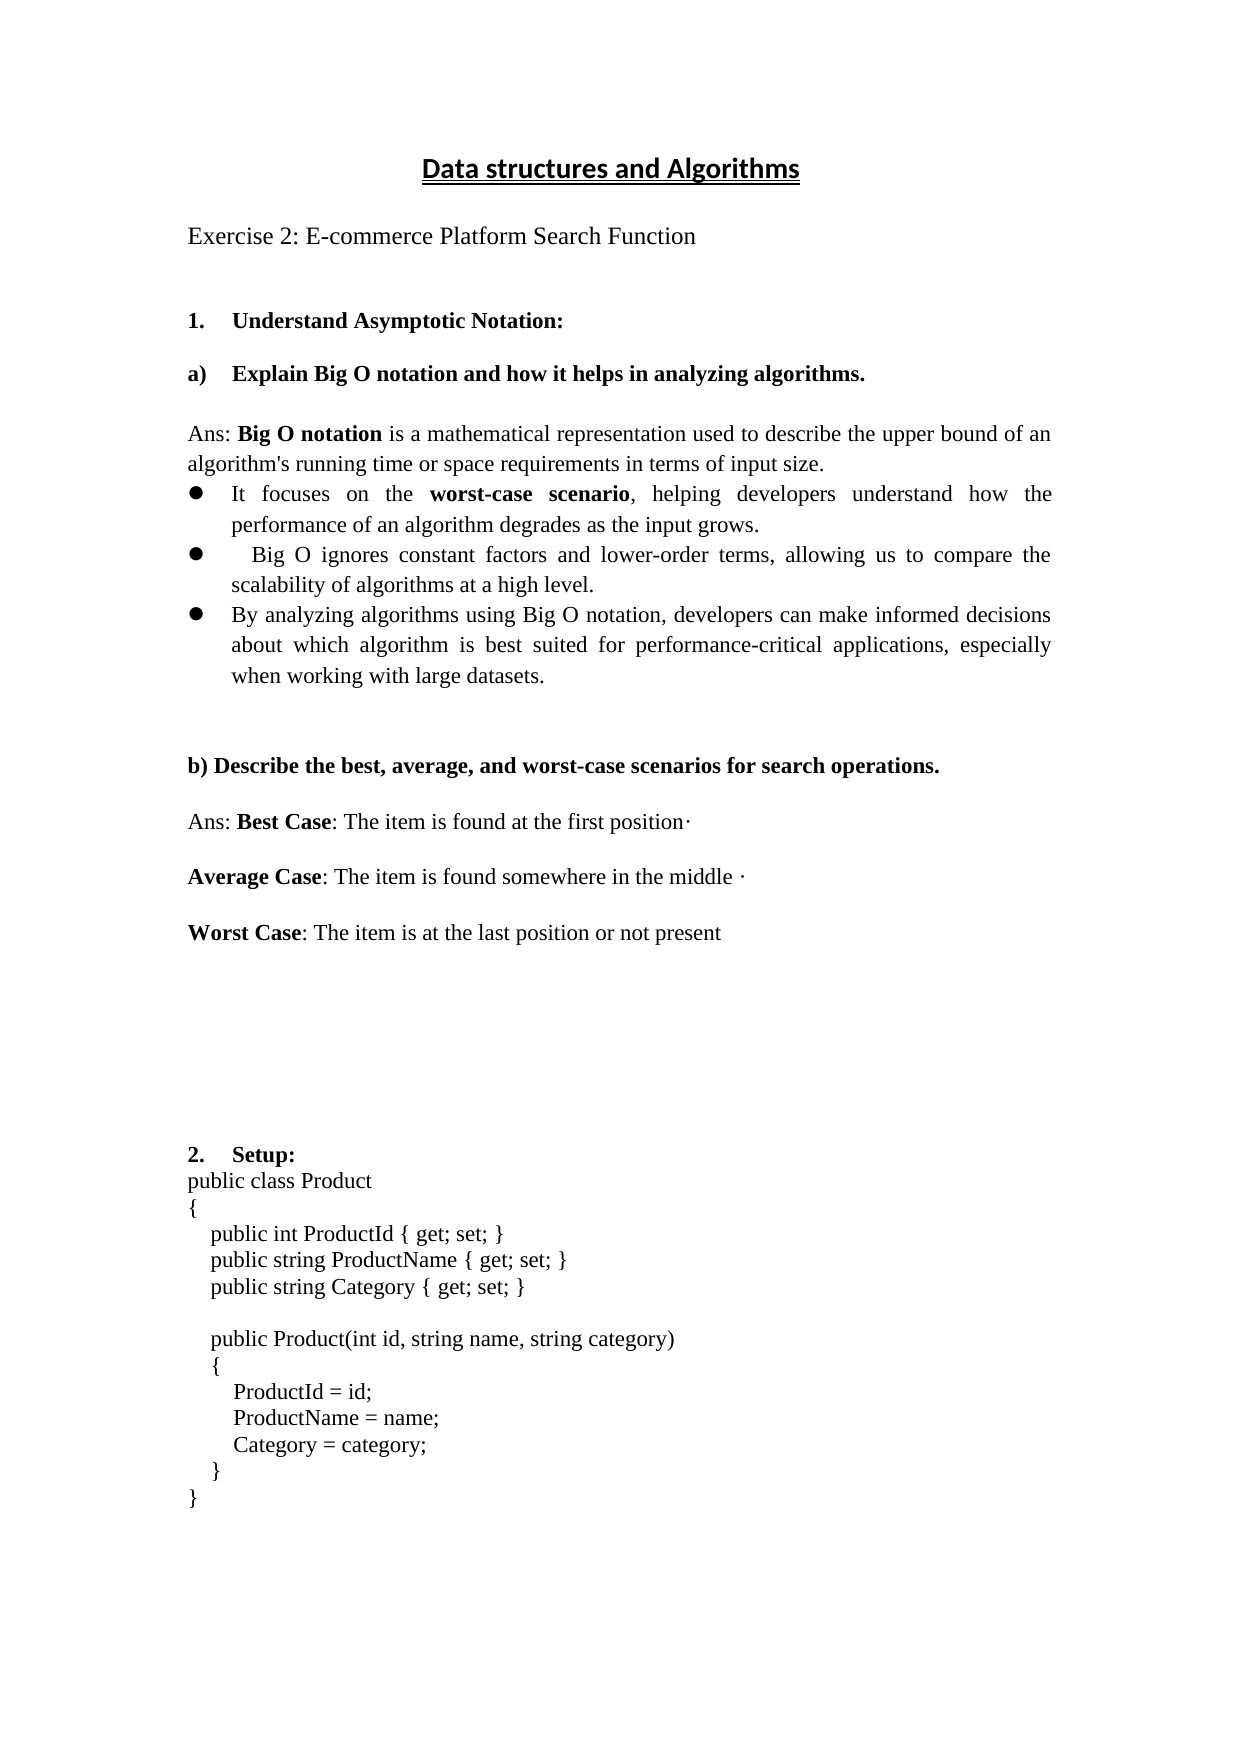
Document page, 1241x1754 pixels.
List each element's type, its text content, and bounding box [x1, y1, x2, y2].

text Exercise 2: E-commerce Platform Search Function [187, 221, 1053, 250]
list } [187, 1483, 1053, 1510]
text Average Case: The item is found somewhere in the middle · [187, 863, 1053, 890]
list public string Category { get; set; } [187, 1273, 1053, 1299]
list { [187, 1352, 1053, 1378]
list b) Describe the best, average, and worst-case scenarios for search operations. [187, 752, 1053, 779]
list Setup: [187, 1141, 1053, 1167]
list ProductId = id; [187, 1378, 1053, 1404]
list Understand Asymptotic Notation: [187, 307, 1053, 333]
list public string ProductName { get; set; } [187, 1246, 1053, 1273]
list { [187, 1194, 1053, 1220]
list By analyzing algorithms using Big O notation, developers can make informed decisions about which algorithm is best suited for performance-critical applications, especially when working with large datasets. [187, 601, 1053, 688]
list ProductName = name; [187, 1404, 1053, 1431]
list Category = category; [187, 1431, 1053, 1457]
list } [187, 1457, 1053, 1483]
list Big O ignores constant factors and lower-order terms, allowing us to compare the scalability of algorithms at a high level. [187, 541, 1053, 597]
text Ans: Best Case: The item is found at the first position· [187, 808, 1053, 834]
text Worst Case: The item is at the last position or not present [187, 919, 1053, 945]
list public class Product [187, 1167, 1053, 1194]
list public int ProductId { get; set; } [187, 1220, 1053, 1246]
list It focuses on the worst-case scenario, helping developers understand how the performance of an algorithm degrades as the input grows. [187, 480, 1053, 537]
list Ans: Big O notation is a mathematical representation used to describe the upper bound of an algorithm's running time or space requirements in terms of input size. [187, 420, 1053, 477]
list Explain Big O notation and how it helps in analyzing algorithms. [187, 359, 1053, 386]
text Data structures and Algorithms [187, 150, 1053, 186]
list public Product(int id, string name, string category) [187, 1325, 1053, 1352]
